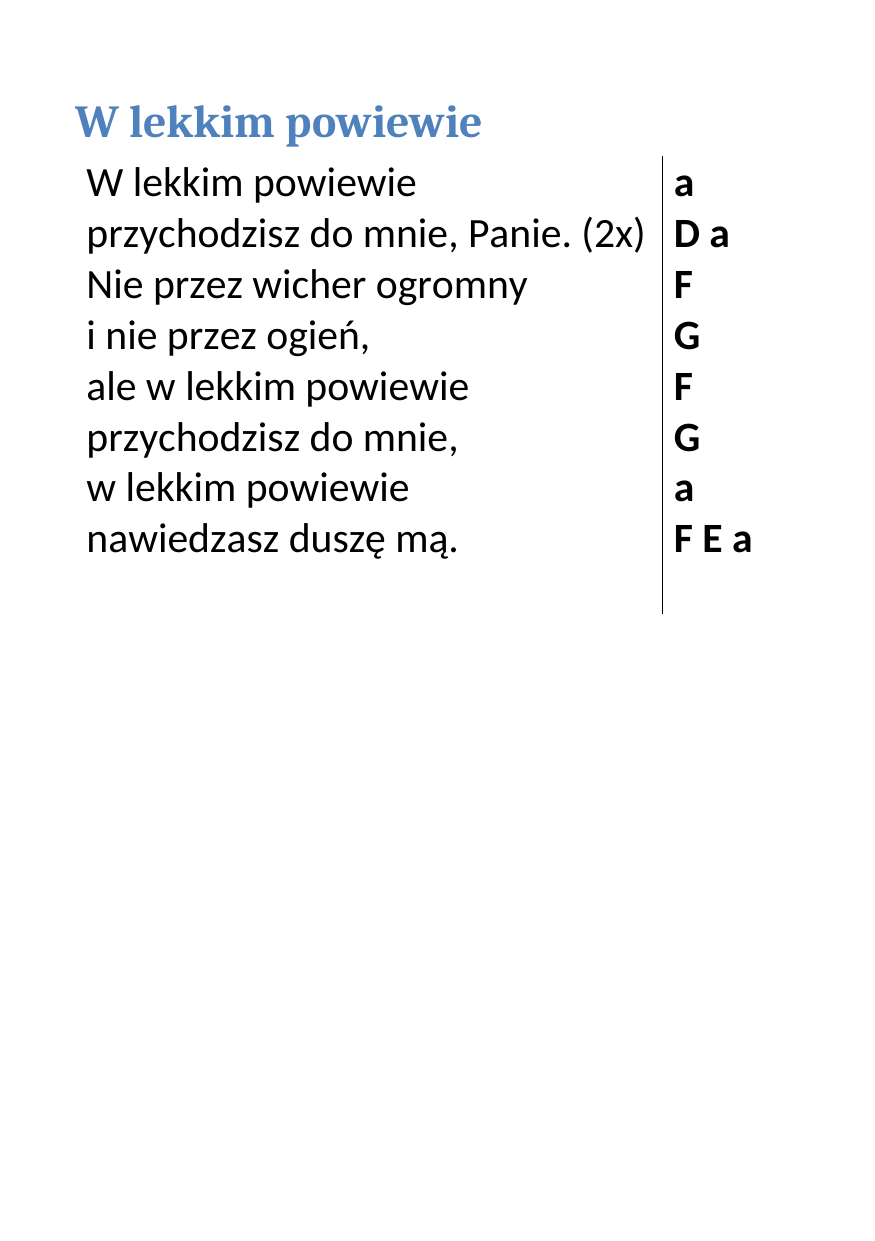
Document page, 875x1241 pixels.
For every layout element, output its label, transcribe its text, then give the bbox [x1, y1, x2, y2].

subtitle W lekkim powiewie [75, 96, 842, 148]
table_header W lekkim powiewie przychodzisz do mnie, Panie. (2x) Nie przez wicher ogromny i nie przez ogień, ale w lekkim powiewie przychodzisz do mnie, w lekkim powiewie nawiedzasz duszę mą. [75, 156, 662, 614]
table_header a D a F G F G a F E a [663, 156, 814, 614]
